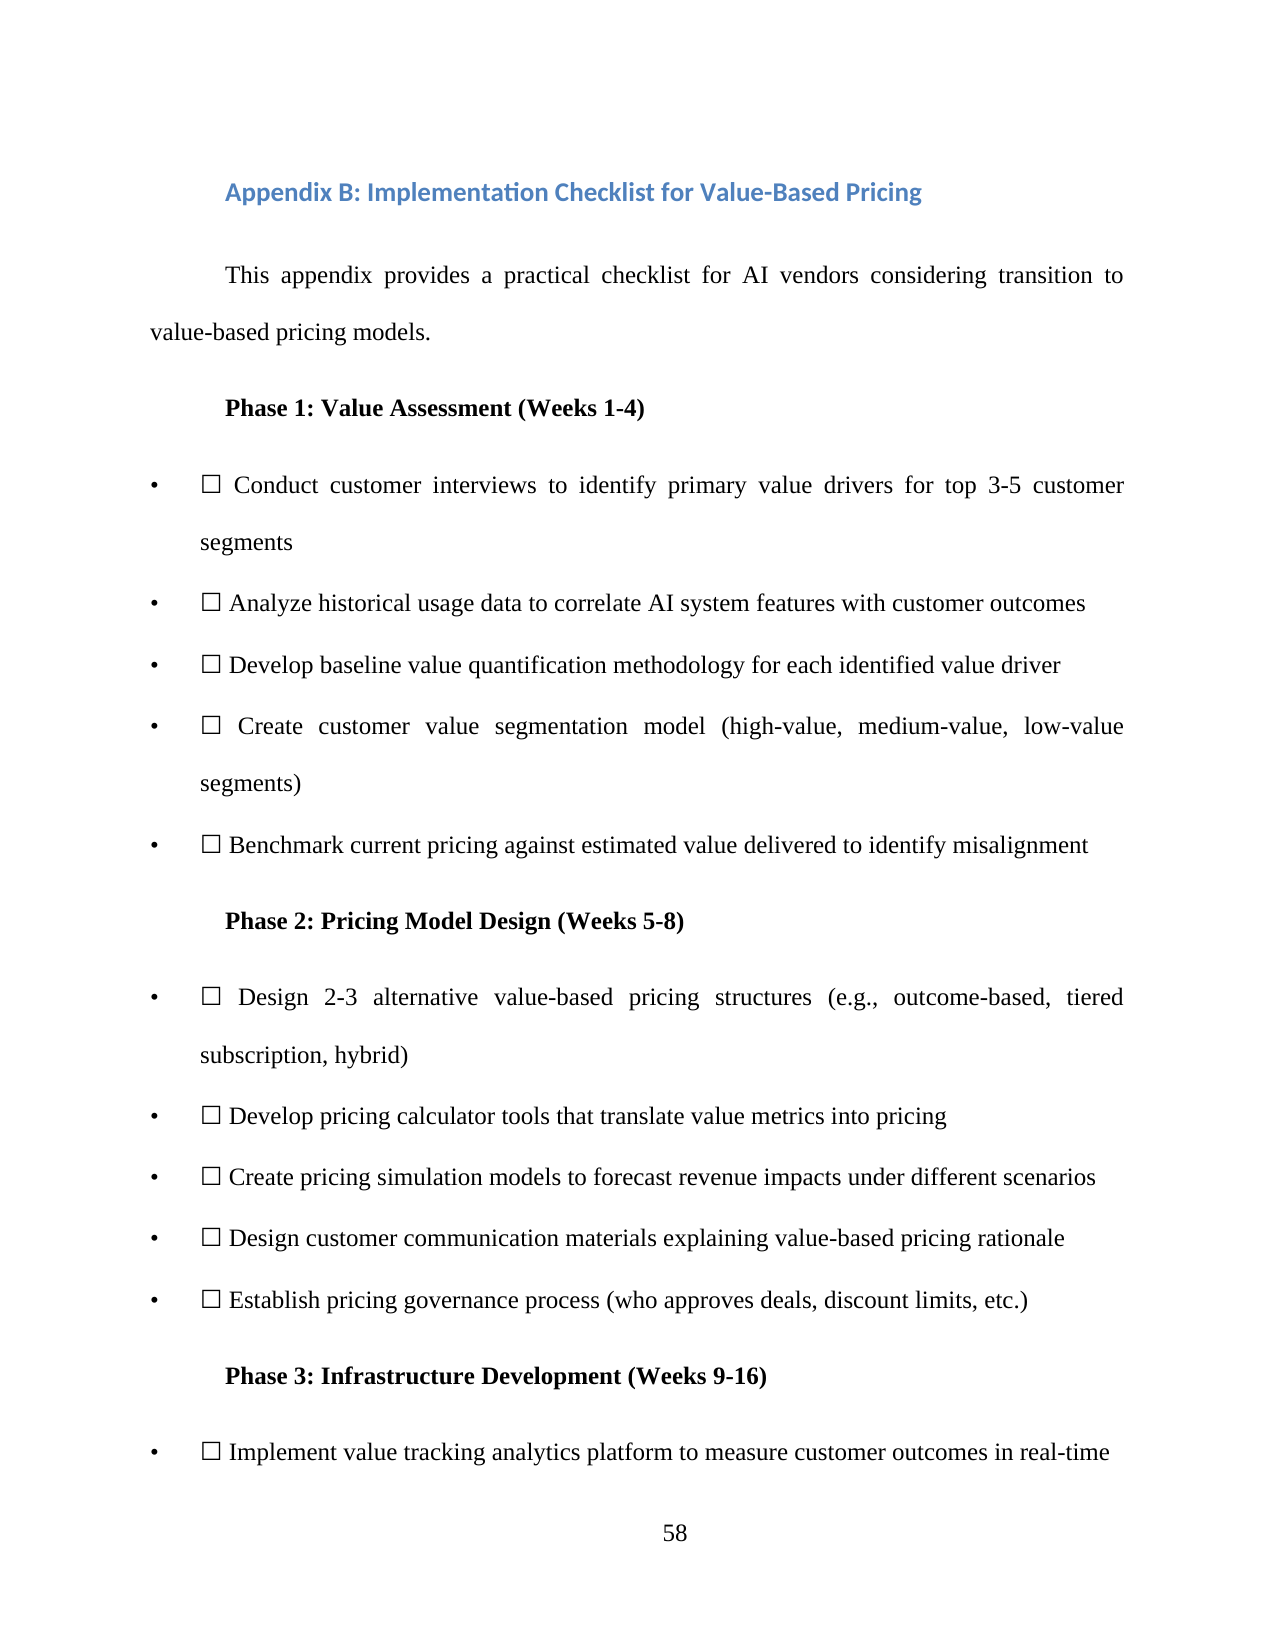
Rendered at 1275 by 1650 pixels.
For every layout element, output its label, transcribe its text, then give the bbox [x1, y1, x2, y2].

list ☐ Design 2-3 alternative value-based pricing structures (e.g., outcome-based, tiered subscription, hybrid) [150, 982, 1125, 1068]
list ☐ Create customer value segmentation model (high-value, medium-value, low-value segments) [150, 711, 1125, 797]
list ☐ Create pricing simulation models to forecast revenue impacts under different scenarios [150, 1162, 1125, 1191]
text Phase 3: Infrastructure Development (Weeks 9-16) [150, 1361, 1125, 1390]
text Phase 2: Pricing Model Design (Weeks 5-8) [150, 906, 1125, 935]
list ☐ Develop baseline value quantification methodology for each identified value driver [150, 650, 1125, 678]
list ☐ Establish pricing governance process (who approves deals, discount limits, etc.) [150, 1285, 1125, 1313]
text This appendix provides a practical checklist for AI vendors considering transition to value-based pricing models. [150, 260, 1125, 346]
list ☐ Implement value tracking analytics platform to measure customer outcomes in real-time [150, 1437, 1125, 1466]
text Phase 1: Value Assessment (Weeks 1-4) [150, 393, 1125, 422]
subtitle Appendix B: Implementation Checklist for Value-Based Pricing [150, 175, 1125, 208]
list ☐ Benchmark current pricing against estimated value delivered to identify misalignment [150, 830, 1125, 858]
list ☐ Design customer communication materials explaining value-based pricing rationale [150, 1223, 1125, 1252]
list ☐ Analyze historical usage data to correlate AI system features with customer outcomes [150, 588, 1125, 617]
list ☐ Develop pricing calculator tools that translate value metrics into pricing [150, 1101, 1125, 1130]
list ☐ Conduct customer interviews to identify primary value drivers for top 3-5 customer segments [150, 470, 1125, 556]
